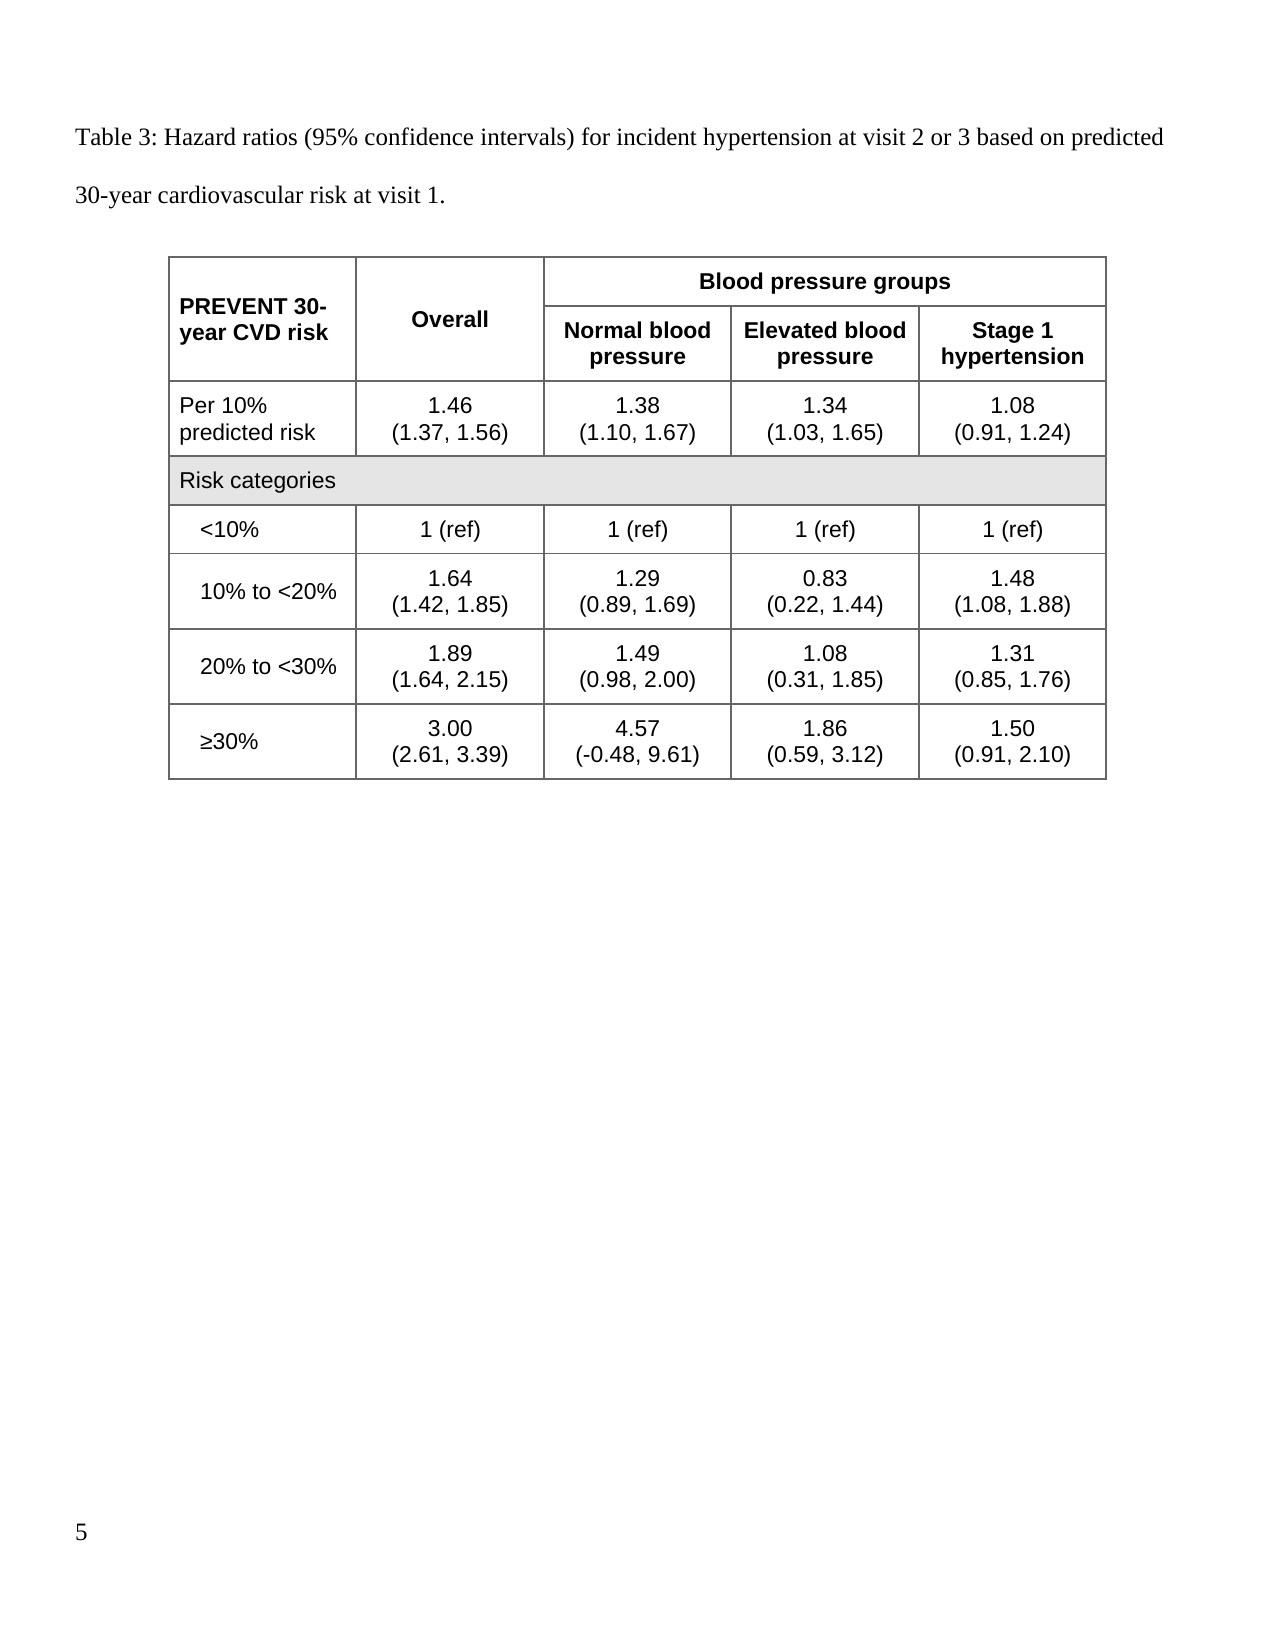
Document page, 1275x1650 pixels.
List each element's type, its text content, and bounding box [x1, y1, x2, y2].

table_header Blood pressure groups [545, 258, 1105, 305]
table_cell 10% to <20% [170, 554, 355, 628]
table_cell 1.38 (1.10, 1.67) [545, 382, 730, 455]
table_header PREVENT 30-year CVD risk [170, 258, 355, 380]
table_cell 20% to <30% [170, 630, 355, 703]
table_cell 1.50 (0.91, 2.10) [920, 705, 1105, 778]
text Table 3: Hazard ratios (95% confidence intervals) for incident hypertension at visit 2 or 3 based on predicted 30-year cardiovascular risk at visit 1. [75, 122, 1200, 209]
table_cell ≥30% [170, 705, 355, 778]
table_cell Risk categories [170, 457, 1105, 504]
table_cell 1.46 (1.37, 1.56) [357, 382, 543, 455]
table_cell 1 (ref) [732, 506, 918, 553]
table_cell Stage 1 hypertension [920, 307, 1105, 380]
table_cell 1.86 (0.59, 3.12) [732, 705, 918, 778]
table_cell 1.49 (0.98, 2.00) [545, 630, 730, 703]
table_cell 0.83 (0.22, 1.44) [732, 554, 918, 628]
table_cell 4.57 (-0.48, 9.61) [545, 705, 730, 778]
table_cell 1.64 (1.42, 1.85) [357, 554, 543, 628]
table_cell 1.29 (0.89, 1.69) [545, 554, 730, 628]
table_cell 1.08 (0.91, 1.24) [920, 382, 1105, 455]
table_cell 1 (ref) [920, 506, 1105, 553]
table_cell 1.48 (1.08, 1.88) [920, 554, 1105, 628]
table_cell 1 (ref) [357, 506, 543, 553]
table_cell 1.34 (1.03, 1.65) [732, 382, 918, 455]
table_cell Normal blood pressure [545, 307, 730, 380]
table_cell <10% [170, 506, 355, 553]
table_cell Elevated blood pressure [732, 307, 918, 380]
table_cell Per 10% predicted risk [170, 382, 355, 455]
table_cell 1 (ref) [545, 506, 730, 553]
table_cell 1.31 (0.85, 1.76) [920, 630, 1105, 703]
table_cell 1.08 (0.31, 1.85) [732, 630, 918, 703]
table_cell 1.89 (1.64, 2.15) [357, 630, 543, 703]
table_header Overall [357, 258, 543, 380]
table_cell 3.00 (2.61, 3.39) [357, 705, 543, 778]
